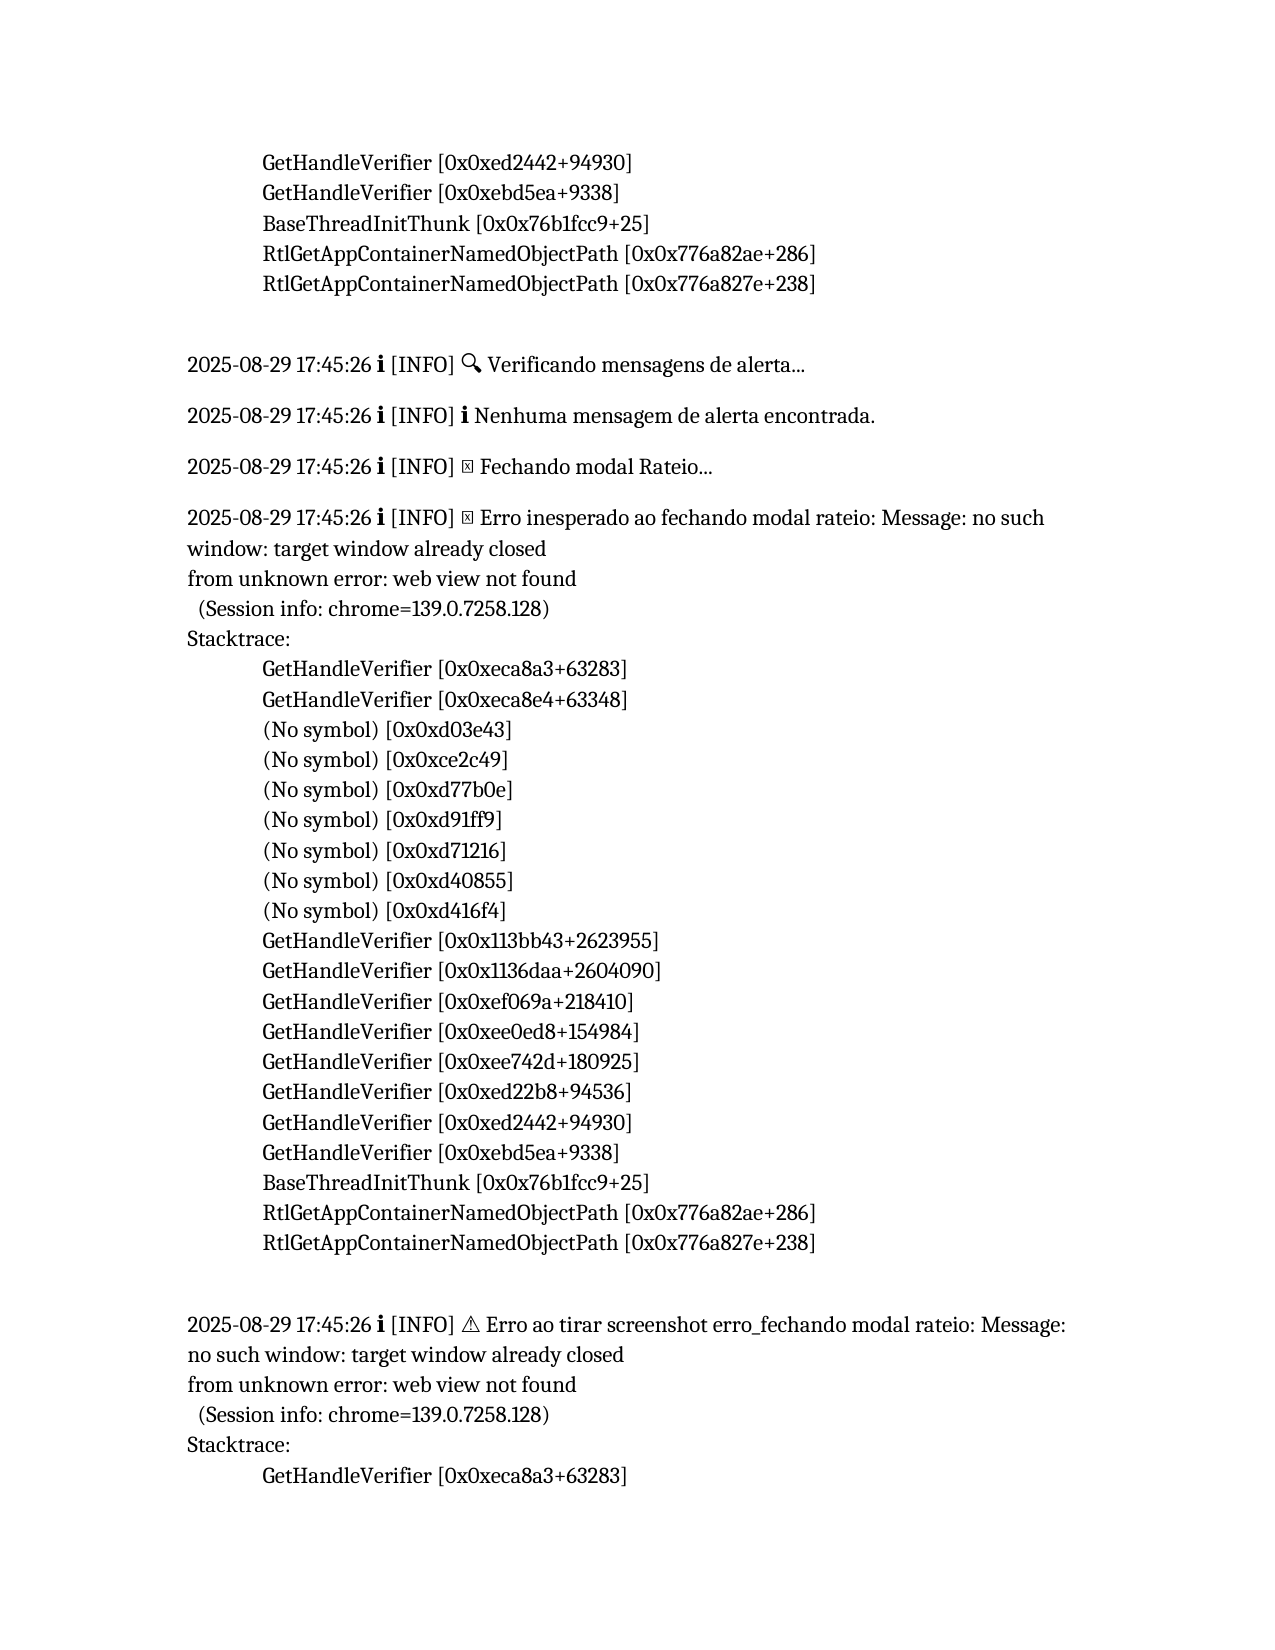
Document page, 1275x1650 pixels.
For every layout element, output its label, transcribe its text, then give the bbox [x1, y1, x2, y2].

text 2025-08-29 17:45:26 ℹ️ [INFO] 🔄 Fechando modal Rateio... [187, 454, 1087, 481]
text 2025-08-29 17:45:26 ℹ️ [INFO] ❌ Erro inesperado ao fechando modal rateio: Message: no such window: target window already closed from unknown error: web view not found (Session info: chrome=139.0.7258.128) Stacktrace: GetHandleVerifier [0x0xeca8a3+63283] GetHandleVerifier [0x0xeca8e4+63348] (No symbol) [0x0xd03e43] (No symbol) [0x0xce2c49] (No symbol) [0x0xd77b0e] (No symbol) [0x0xd91ff9] (No symbol) [0x0xd71216] (No symbol) [0x0xd40855] (No symbol) [0x0xd416f4] GetHandleVerifier [0x0x113bb43+2623955] GetHandleVerifier [0x0x1136daa+2604090] GetHandleVerifier [0x0xef069a+218410] GetHandleVerifier [0x0xee0ed8+154984] GetHandleVerifier [0x0xee742d+180925] GetHandleVerifier [0x0xed22b8+94536] GetHandleVerifier [0x0xed2442+94930] GetHandleVerifier [0x0xebd5ea+9338] BaseThreadInitThunk [0x0x76b1fcc9+25] RtlGetAppContainerNamedObjectPath [0x0x776a82ae+286] RtlGetAppContainerNamedObjectPath [0x0x776a827e+238] [187, 505, 1087, 1287]
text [187, 150, 1087, 327]
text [187, 1311, 1087, 1489]
text 2025-08-29 17:45:26 ℹ️ [INFO] 🔍 Verificando mensagens de alerta... [187, 352, 1087, 378]
text 2025-08-29 17:45:26 ℹ️ [INFO] ℹ️ Nenhuma mensagem de alerta encontrada. [187, 403, 1087, 429]
